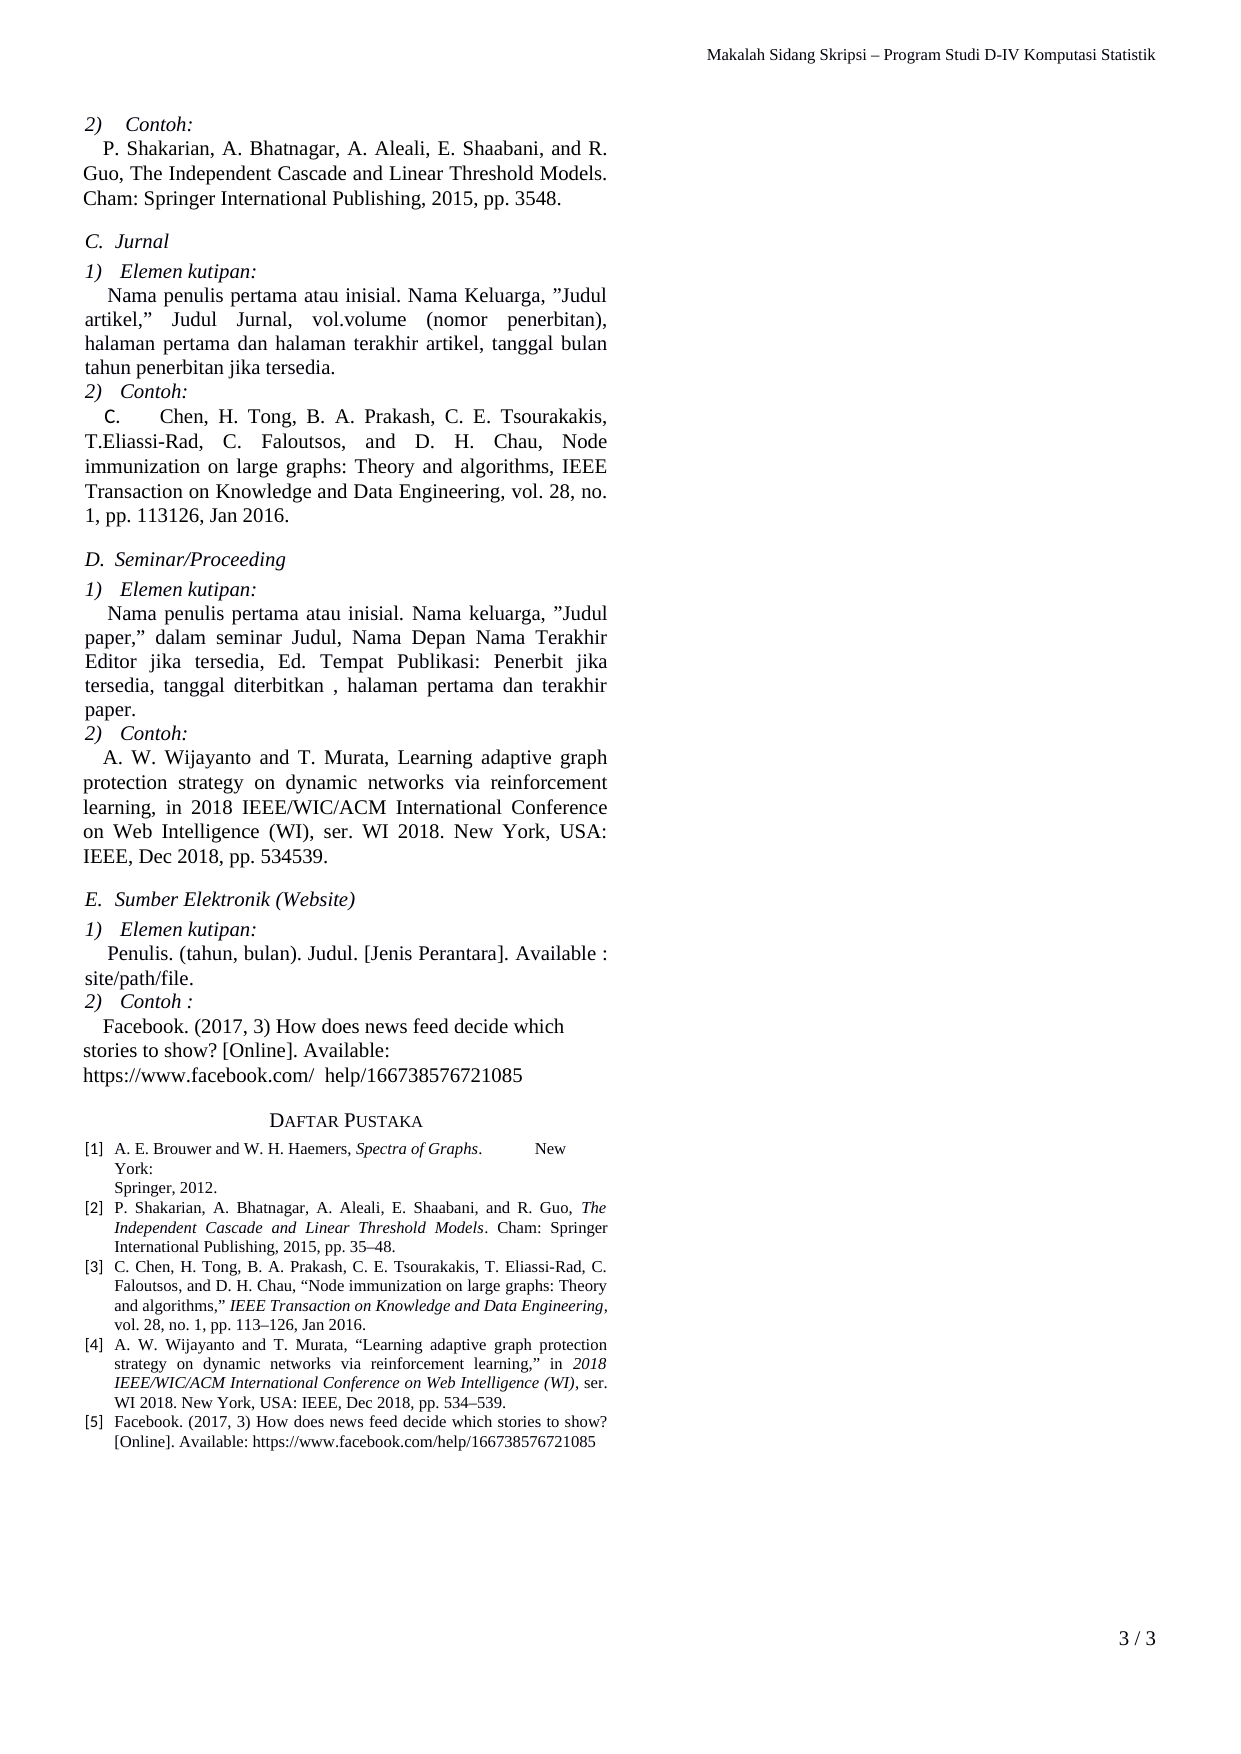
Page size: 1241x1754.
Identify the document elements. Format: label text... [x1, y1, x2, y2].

list Facebook. (2017, 3) How does news feed decide which stories to show? [Online]. Available: https://www.facebook.com/help/166738576721085 [84, 1412, 608, 1451]
subtitle Sumber Elektronik (Website) [84, 887, 608, 911]
list Elemen kutipan: [84, 577, 608, 601]
list Elemen kutipan: [84, 917, 608, 941]
list A. W. Wijayanto and T. Murata, “Learning adaptive graph protection strategy on dynamic networks via reinforcement learning,” in 2018 IEEE/WIC/ACM International Conference on Web Intelligence (WI), ser. WI 2018. New York, USA: IEEE, Dec 2018, pp. 534–539. [84, 1334, 608, 1412]
text Springer, 2012. [114, 1178, 608, 1197]
list Contoh: [84, 721, 608, 745]
list A. E. Brouwer and W. H. Haemers, Spectra of Graphs. New York: [84, 1139, 608, 1178]
list C. Chen, H. Tong, B. A. Prakash, C. E. Tsourakakis, T. Eliassi-Rad, C. Faloutsos, and D. H. Chau, “Node immunization on large graphs: Theory and algorithms,” IEEE Transaction on Knowledge and Data Engineering, vol. 28, no. 1, pp. 113–126, Jan 2016. [84, 1256, 608, 1334]
list Elemen kutipan: [84, 259, 608, 283]
list P. Shakarian, A. Bhatnagar, A. Aleali, E. Shaabani, and R. Guo, The Independent Cascade and Linear Threshold Models. Cham: Springer International Publishing, 2015, pp. 35–48. [84, 1197, 608, 1256]
text A. W. Wijayanto and T. Murata, Learning adaptive graph protection strategy on dynamic networks via reinforcement learning, in 2018 IEEE/WIC/ACM International Conference on Web Intelligence (WI), ser. WI 2018. New York, USA: IEEE, Dec 2018, pp. 534539. [83, 745, 608, 868]
subtitle Daftar Pustaka [84, 1108, 608, 1132]
text Nama penulis pertama atau inisial. Nama keluarga, ”Judul paper,” dalam seminar Judul, Nama Depan Nama Terakhir Editor jika tersedia, Ed. Tempat Publikasi: Penerbit jika tersedia, tanggal diterbitkan , halaman pertama dan terakhir paper. [84, 601, 608, 721]
list Contoh : [84, 989, 608, 1013]
list Contoh: [84, 379, 608, 403]
subtitle Jurnal [84, 229, 608, 253]
text Nama penulis pertama atau inisial. Nama Keluarga, ”Judul artikel,” Judul Jurnal, vol.volume (nomor penerbitan), halaman pertama dan halaman terakhir artikel, tanggal bulan tahun penerbitan jika tersedia. [84, 283, 608, 379]
list Chen, H. Tong, B. A. Prakash, C. E. Tsourakakis, T.Eliassi-Rad, C. Faloutsos, and D. H. Chau, Node immunization on large graphs: Theory and algorithms, IEEE Transaction on Knowledge and Data Engineering, vol. 28, no. 1, pp. 113126, Jan 2016. [84, 403, 608, 527]
list Contoh: [84, 112, 608, 136]
text P. Shakarian, A. Bhatnagar, A. Aleali, E. Shaabani, and R. Guo, The Independent Cascade and Linear Threshold Models. Cham: Springer International Publishing, 2015, pp. 3548. [83, 136, 608, 210]
text Facebook. (2017, 3) How does news feed decide which stories to show? [Online]. Available: https://www.facebook.com/ help/166738576721085 [83, 1013, 608, 1087]
subtitle Seminar/Proceeding [84, 546, 608, 571]
text Penulis. (tahun, bulan). Judul. [Jenis Perantara]. Available : site/path/file. [84, 941, 608, 989]
